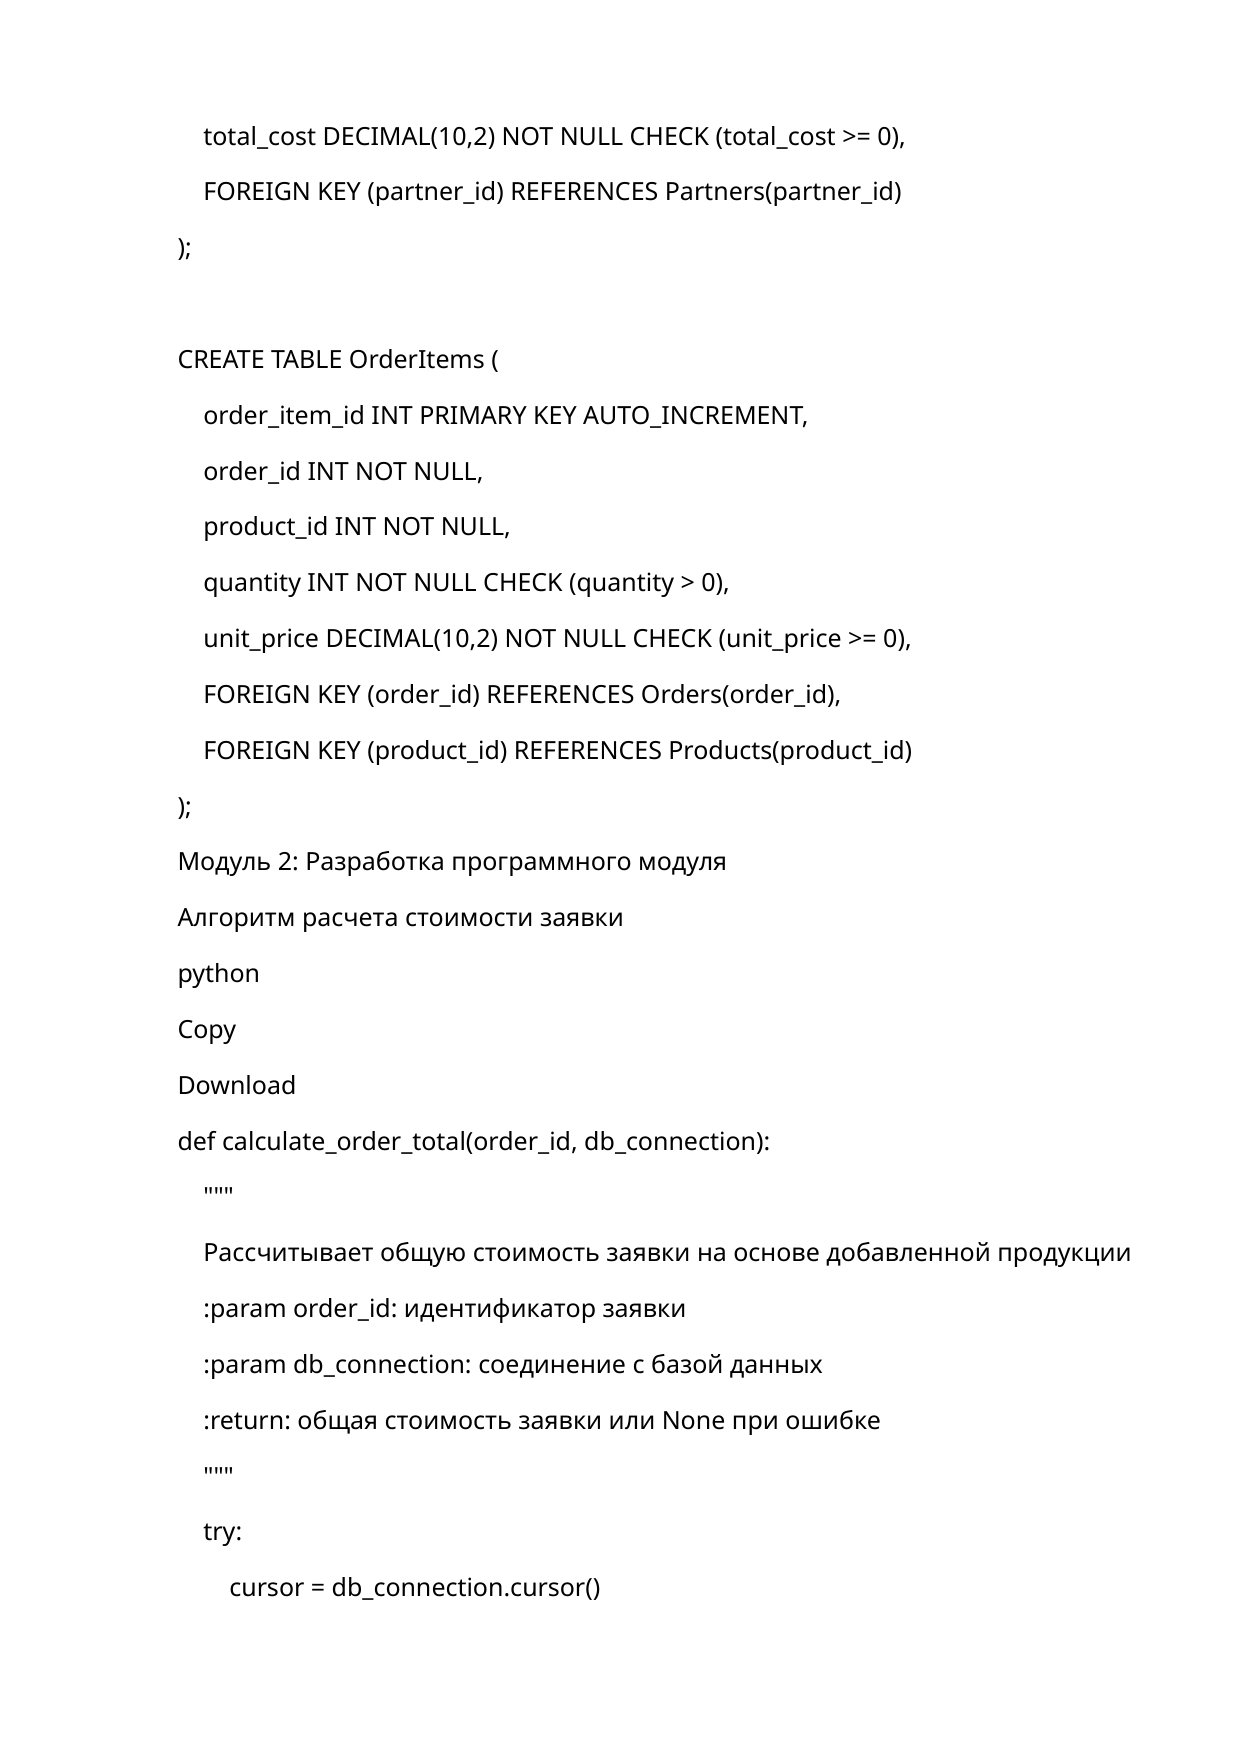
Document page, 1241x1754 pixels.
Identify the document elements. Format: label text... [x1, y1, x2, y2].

text cursor = db_connection.cursor() [177, 1570, 1152, 1604]
text python [177, 956, 1152, 990]
text Рассчитывает общую стоимость заявки на основе добавленной продукции [177, 1235, 1152, 1269]
text Алгоритм расчета стоимости заявки [177, 900, 1152, 934]
text def calculate_order_total(order_id, db_connection): [177, 1123, 1152, 1157]
text ); [177, 230, 1152, 264]
text CREATE TABLE OrderItems ( [177, 341, 1152, 376]
text try: [177, 1514, 1152, 1548]
text total_cost DECIMAL(10,2) NOT NULL CHECK (total_cost >= 0), [177, 118, 1152, 152]
text quantity INT NOT NULL CHECK (quantity > 0), [177, 565, 1152, 599]
text order_item_id INT PRIMARY KEY AUTO_INCREMENT, [177, 397, 1152, 431]
text Copy [177, 1011, 1152, 1046]
text :param db_connection: соединение с базой данных [177, 1346, 1152, 1381]
text ); [177, 788, 1152, 822]
text """ [177, 1458, 1152, 1492]
text Модуль 2: Разработка программного модуля [177, 844, 1152, 878]
text FOREIGN KEY (partner_id) REFERENCES Partners(partner_id) [177, 174, 1152, 208]
text :param order_id: идентификатор заявки [177, 1291, 1152, 1325]
text FOREIGN KEY (order_id) REFERENCES Orders(order_id), [177, 676, 1152, 711]
text FOREIGN KEY (product_id) REFERENCES Products(product_id) [177, 732, 1152, 766]
text :return: общая стоимость заявки или None при ошибке [177, 1402, 1152, 1436]
text unit_price DECIMAL(10,2) NOT NULL CHECK (unit_price >= 0), [177, 621, 1152, 655]
text """ [177, 1179, 1152, 1213]
text product_id INT NOT NULL, [177, 509, 1152, 543]
text Download [177, 1067, 1152, 1101]
text order_id INT NOT NULL, [177, 453, 1152, 487]
